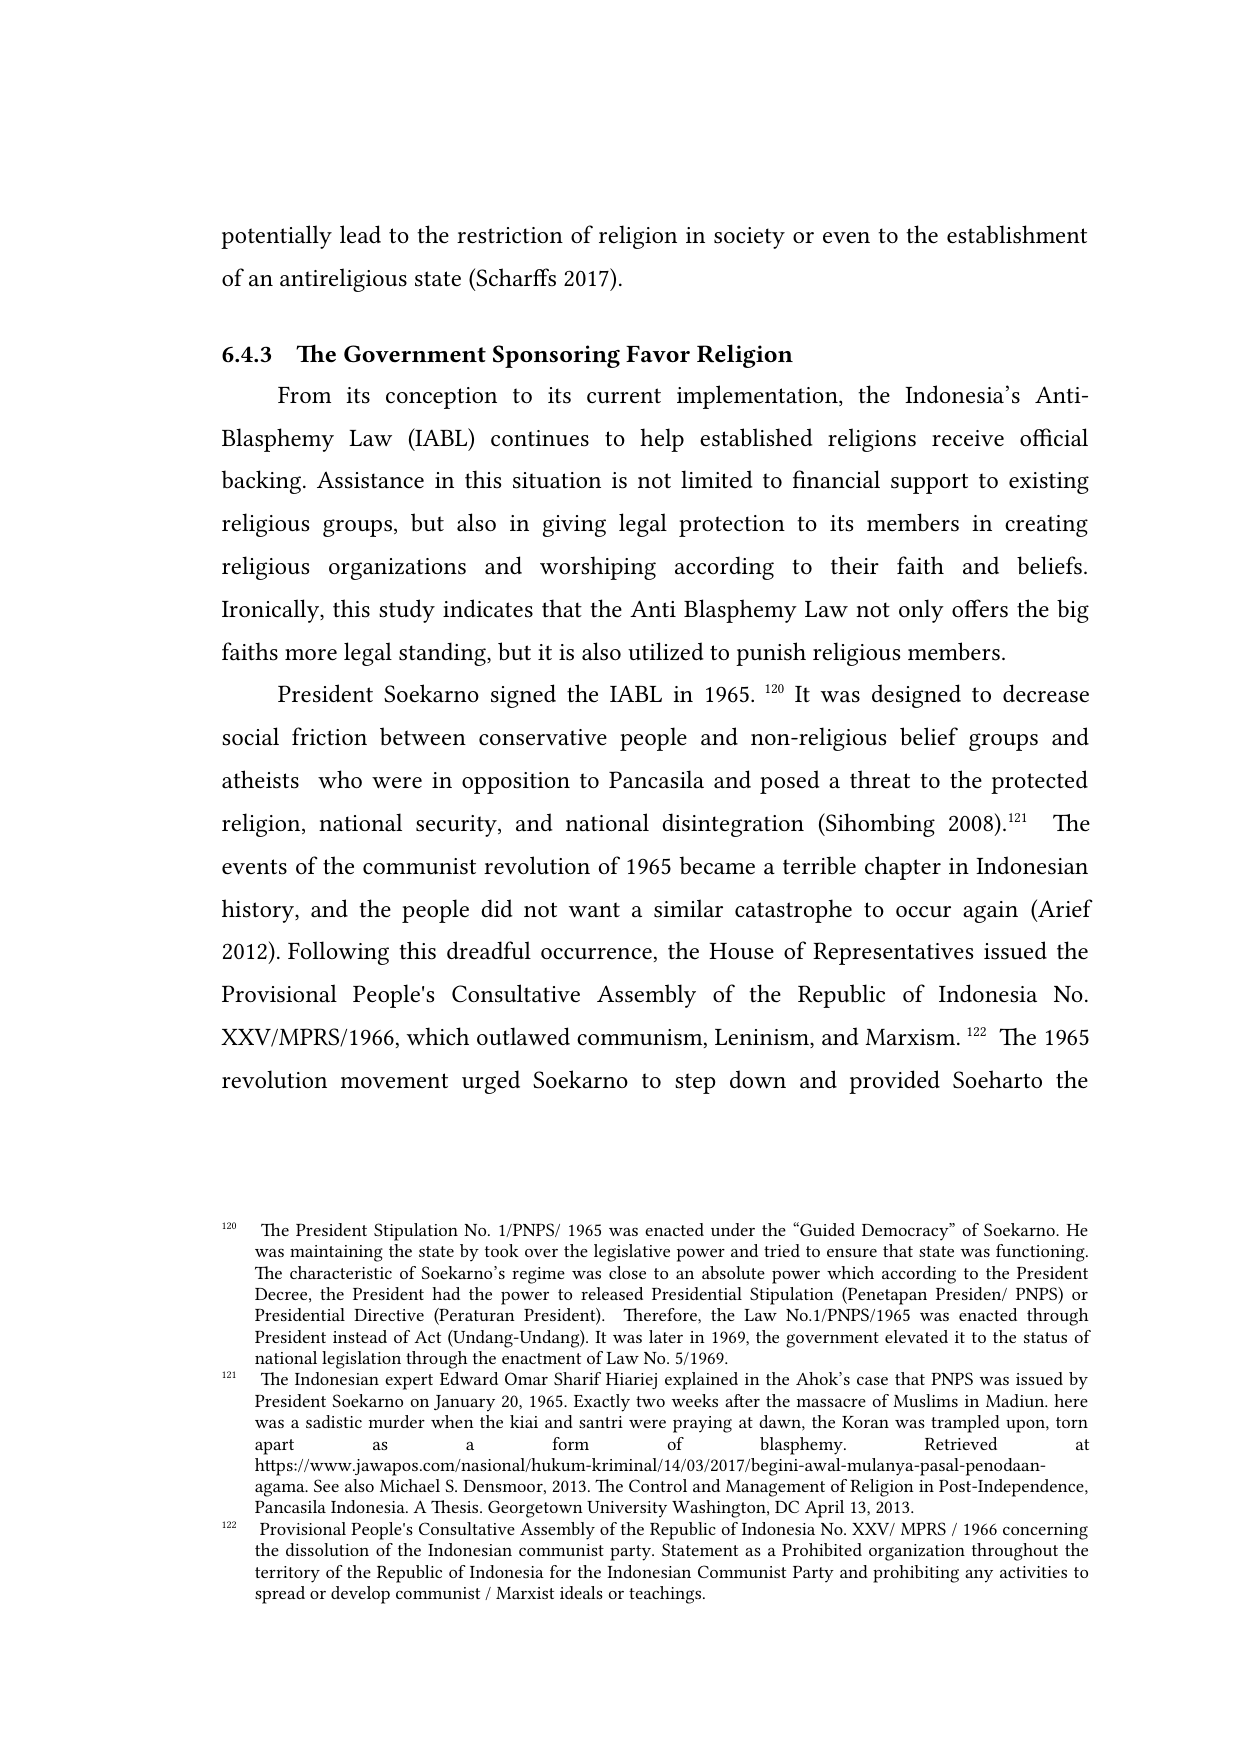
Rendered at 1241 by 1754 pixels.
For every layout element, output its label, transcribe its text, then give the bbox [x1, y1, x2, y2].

text From its conception to its current implementation, the Indonesia’s Anti-Blasphemy Law (IABL) continues to help established religions receive official backing. Assistance in this situation is not limited to financial support to existing religious groups, but also in giving legal protection to its members in creating religious organizations and worshiping according to their faith and beliefs. Ironically, this study indicates that the Anti Blasphemy Law not only offers the big faiths more legal standing, but it is also utilized to punish religious members. [221, 381, 1090, 666]
text President Soekarno signed the IABL in 1965. It was designed to decrease social friction between conservative people and non-religious belief groups and atheists who were in opposition to Pancasila and posed a threat to the protected religion, national security, and national disintegration (Sihombing 2008). The events of the communist revolution of 1965 became a terrible chapter in Indonesian history, and the people did not want a similar catastrophe to occur again (Arief 2012). Following this dreadful occurrence, the House of Representatives issued the Provisional People's Consultative Assembly of the Republic of Indonesia No. XXV/MPRS/1966, which outlawed communism, Leninism, and Marxism. The 1965 revolution movement urged Soekarno to step down and provided Soeharto the mandate to succeed him. The administration legislation under President Soeharto during the so-called “New Order” period was altered at that time. [221, 681, 1090, 1094]
subtitle 6.4.3 The Government Sponsoring Favor Religion [221, 340, 1090, 368]
